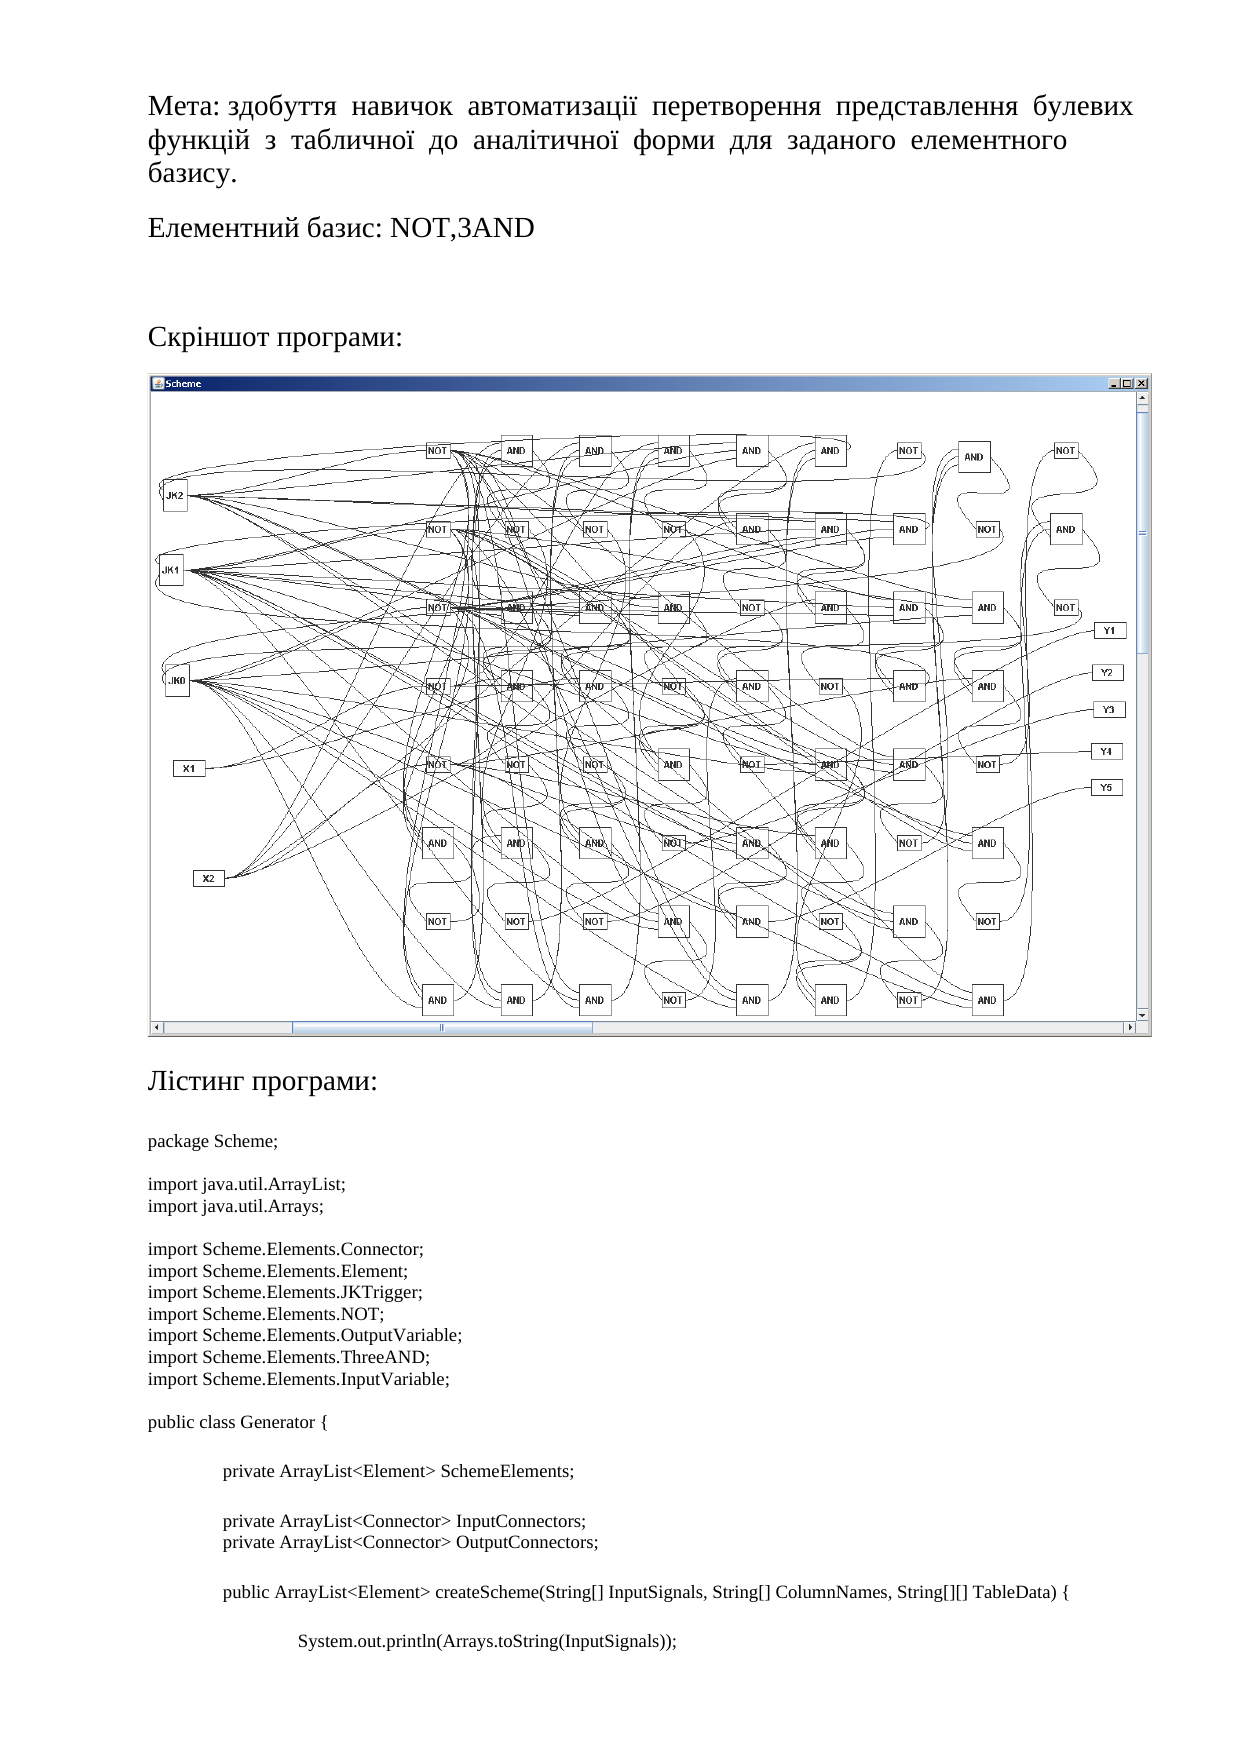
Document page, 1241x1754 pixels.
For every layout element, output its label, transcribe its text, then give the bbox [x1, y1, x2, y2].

text public class Generator { [148, 1411, 1152, 1432]
text import java.util.ArrayList; [148, 1173, 1152, 1195]
text package Scheme; [148, 1130, 1152, 1152]
text private ArrayList<Connector> InputConnectors; [148, 1510, 1152, 1531]
text import Scheme.Elements.InputVariable; [148, 1367, 1152, 1389]
text System.out.println(Arrays.toString(InputSignals)); [148, 1630, 1152, 1652]
picture [147, 373, 1152, 1037]
text import Scheme.Elements.JKTrigger; [148, 1281, 1152, 1303]
text Скріншот програми: [148, 319, 1152, 352]
text public ArrayList<Element> createScheme(String[] InputSignals, String[] ColumnNames, String[][] TableData) { [148, 1581, 1152, 1602]
text import Scheme.Elements.Connector; [148, 1238, 1152, 1259]
text Мета: здобуття навичок автоматизації перетворення представлення булевих функцій з табличної до аналітичної форми для заданого елементного базису. [148, 88, 1152, 189]
text Лістинг програми: [148, 1063, 1152, 1097]
text private ArrayList<Connector> OutputConnectors; [148, 1531, 1152, 1553]
text import Scheme.Elements.NOT; [148, 1303, 1152, 1324]
text private ArrayList<Element> SchemeElements; [148, 1460, 1152, 1482]
text import Scheme.Elements.Element; [148, 1259, 1152, 1281]
text Елементний базис: NOT,3AND [148, 210, 1152, 243]
text import java.util.Arrays; [148, 1195, 1152, 1216]
text import Scheme.Elements.ThreeAND; [148, 1346, 1152, 1367]
text import Scheme.Elements.OutputVariable; [148, 1324, 1152, 1346]
